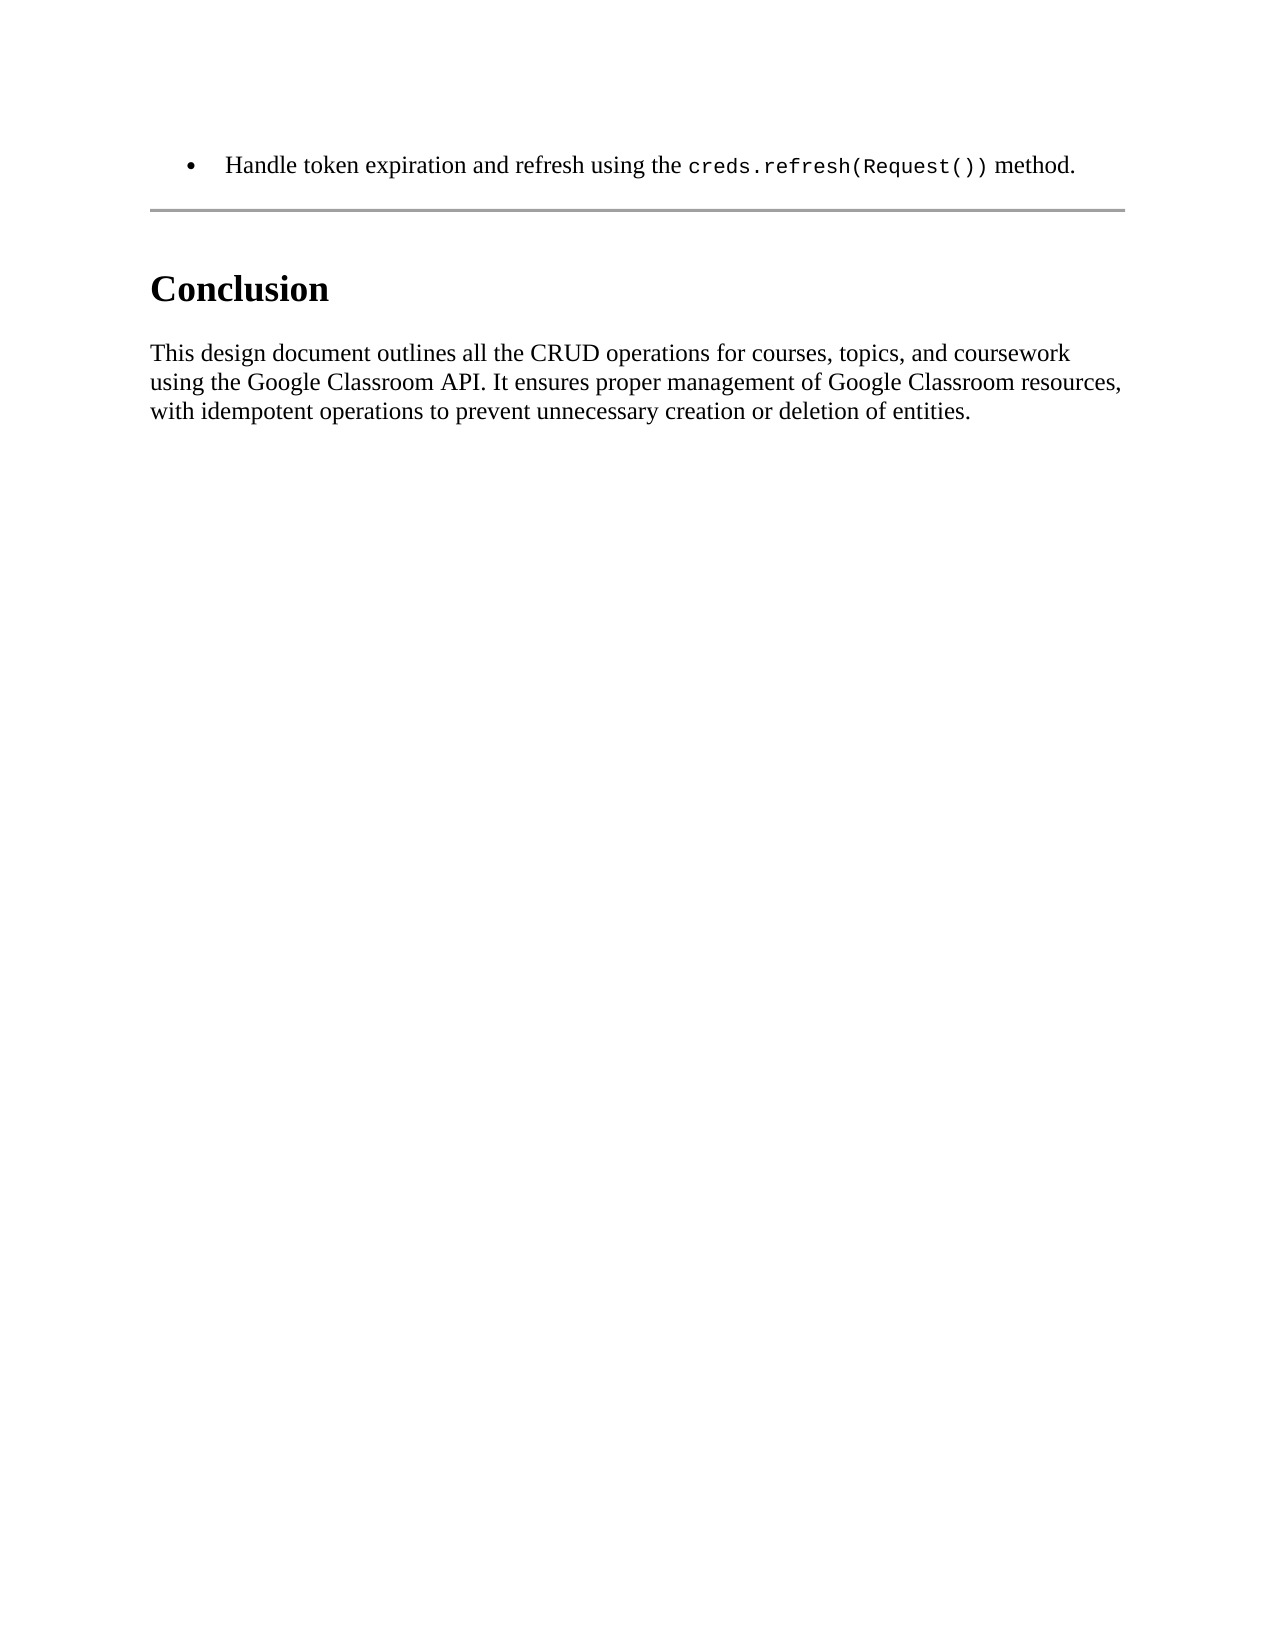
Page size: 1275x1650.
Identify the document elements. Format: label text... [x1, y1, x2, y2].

list Handle token expiration and refresh using the creds.refresh(Request()) method. [187, 150, 1125, 179]
text This design document outlines all the CRUD operations for courses, topics, and coursework using the Google Classroom API. It ensures proper management of Google Classroom resources, with idempotent operations to prevent unnecessary creation or deletion of entities. [150, 338, 1125, 424]
text Conclusion [150, 266, 1125, 309]
